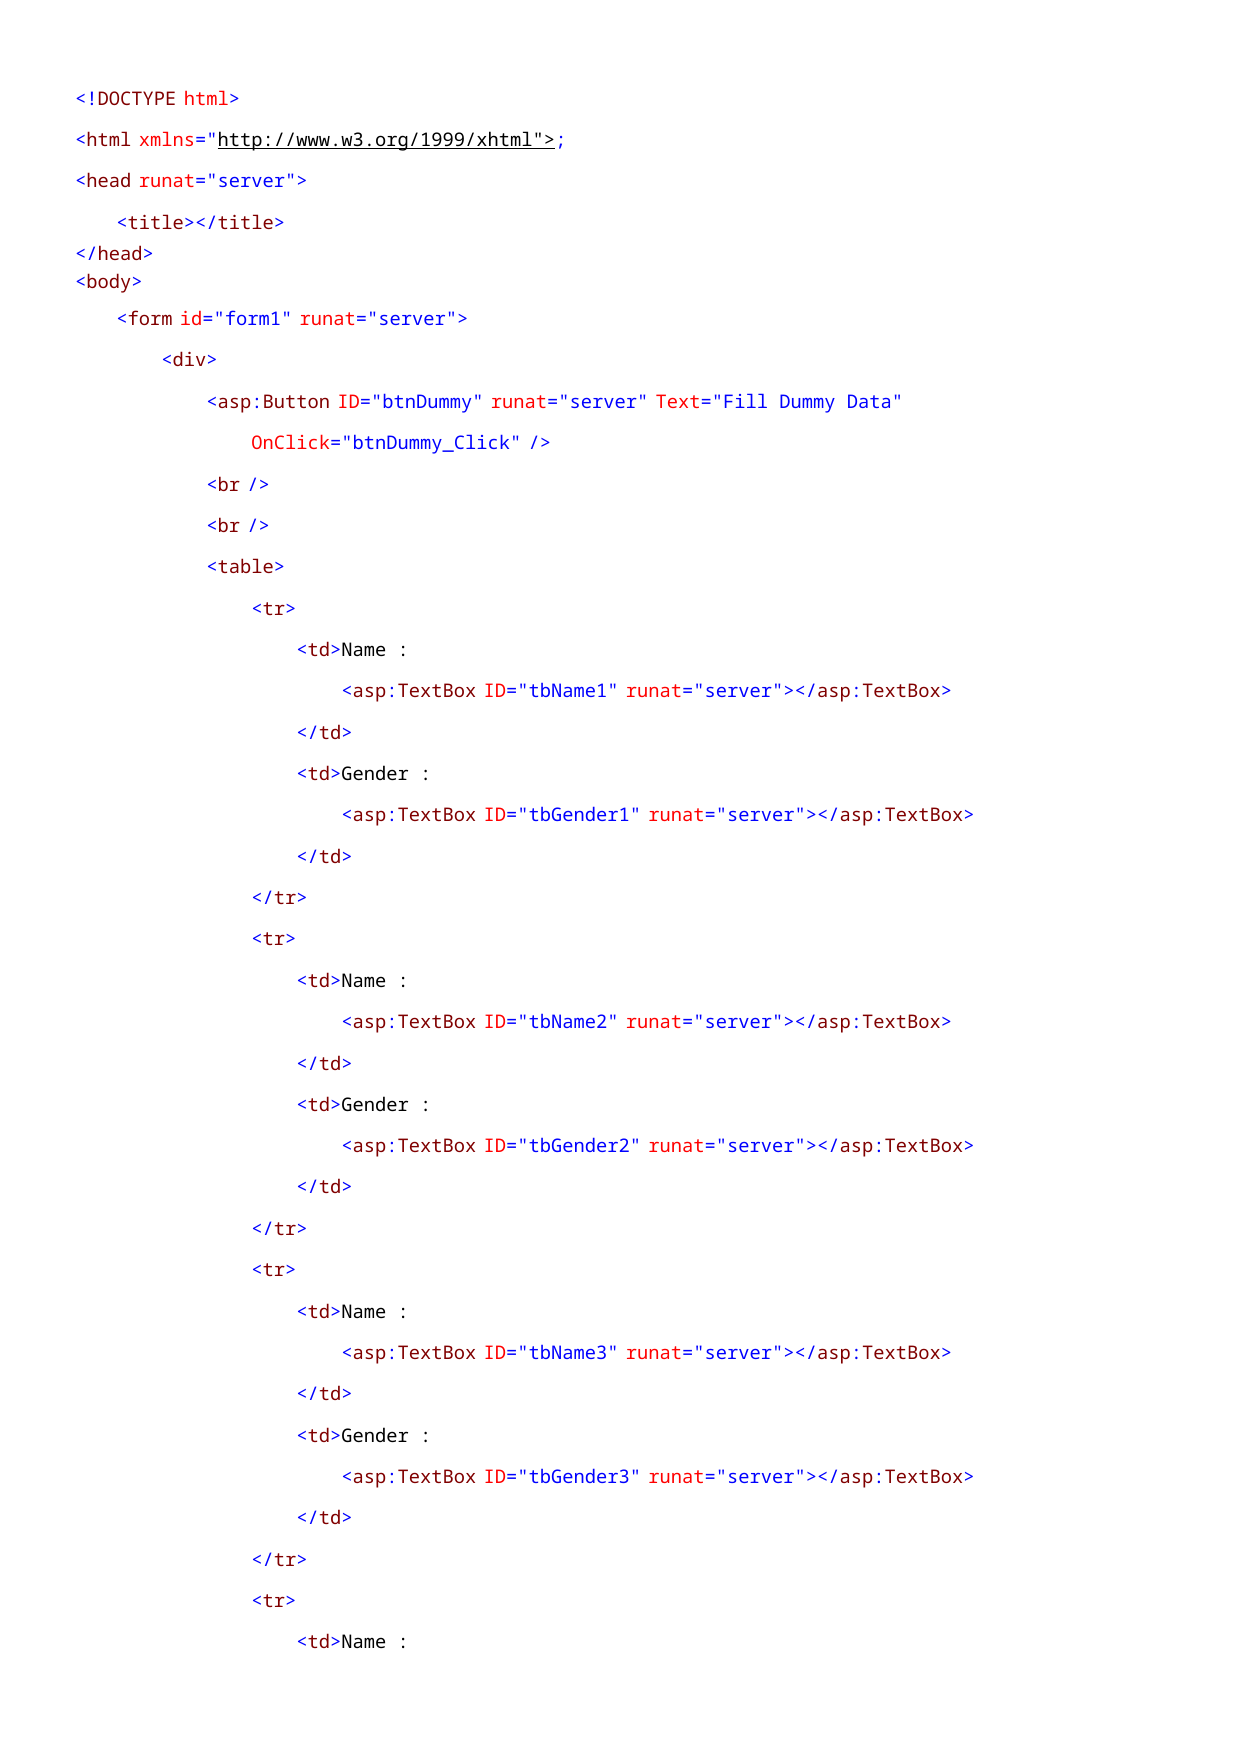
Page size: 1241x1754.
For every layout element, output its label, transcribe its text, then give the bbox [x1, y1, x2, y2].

text </td> [75, 1495, 1165, 1533]
text <asp:TextBox ID="tbGender2" runat="server"></asp:TextBox> [75, 1122, 1165, 1161]
text <asp:TextBox ID="tbName2" runat="server"></asp:TextBox> [75, 998, 1165, 1037]
text <body> [75, 268, 1165, 293]
text <td>Name : [75, 1619, 1165, 1657]
text </tr> [75, 1205, 1165, 1243]
text </td> [75, 1164, 1165, 1202]
text <html xmlns="http://www.w3.org/1999/xhtml">; [75, 116, 1165, 155]
text OnClick="btnDummy_Click" /> [75, 419, 1165, 458]
text </td> [75, 1040, 1165, 1078]
text </td> [75, 1371, 1165, 1409]
text <tr> [75, 916, 1165, 954]
text <asp:Button ID="btnDummy" runat="server" Text="Fill Dummy Data" [75, 378, 1165, 416]
text <!DOCTYPE html> [75, 75, 1165, 113]
text </tr> [75, 1536, 1165, 1574]
text <head runat="server"> [75, 158, 1165, 196]
text <asp:TextBox ID="tbName3" runat="server"></asp:TextBox> [75, 1329, 1165, 1368]
text <asp:TextBox ID="tbName1" runat="server"></asp:TextBox> [75, 668, 1165, 706]
text <br /> [75, 502, 1165, 541]
text <br /> [75, 461, 1165, 499]
text </head> [75, 240, 1165, 266]
text <td>Name : [75, 1288, 1165, 1326]
text <td>Gender : [75, 1081, 1165, 1119]
text <tr> [75, 585, 1165, 623]
text </td> [75, 709, 1165, 747]
text <title></title> [75, 199, 1165, 237]
text </td> [75, 833, 1165, 871]
text <td>Name : [75, 957, 1165, 995]
text <td>Name : [75, 626, 1165, 664]
text <tr> [75, 1247, 1165, 1285]
text <table> [75, 543, 1165, 582]
text <form id="form1" runat="server"> [75, 295, 1165, 334]
text </tr> [75, 874, 1165, 913]
text <td>Gender : [75, 750, 1165, 789]
text <tr> [75, 1577, 1165, 1616]
text <div> [75, 337, 1165, 375]
text <asp:TextBox ID="tbGender1" runat="server"></asp:TextBox> [75, 792, 1165, 830]
text <asp:TextBox ID="tbGender3" runat="server"></asp:TextBox> [75, 1453, 1165, 1492]
text <td>Gender : [75, 1412, 1165, 1450]
